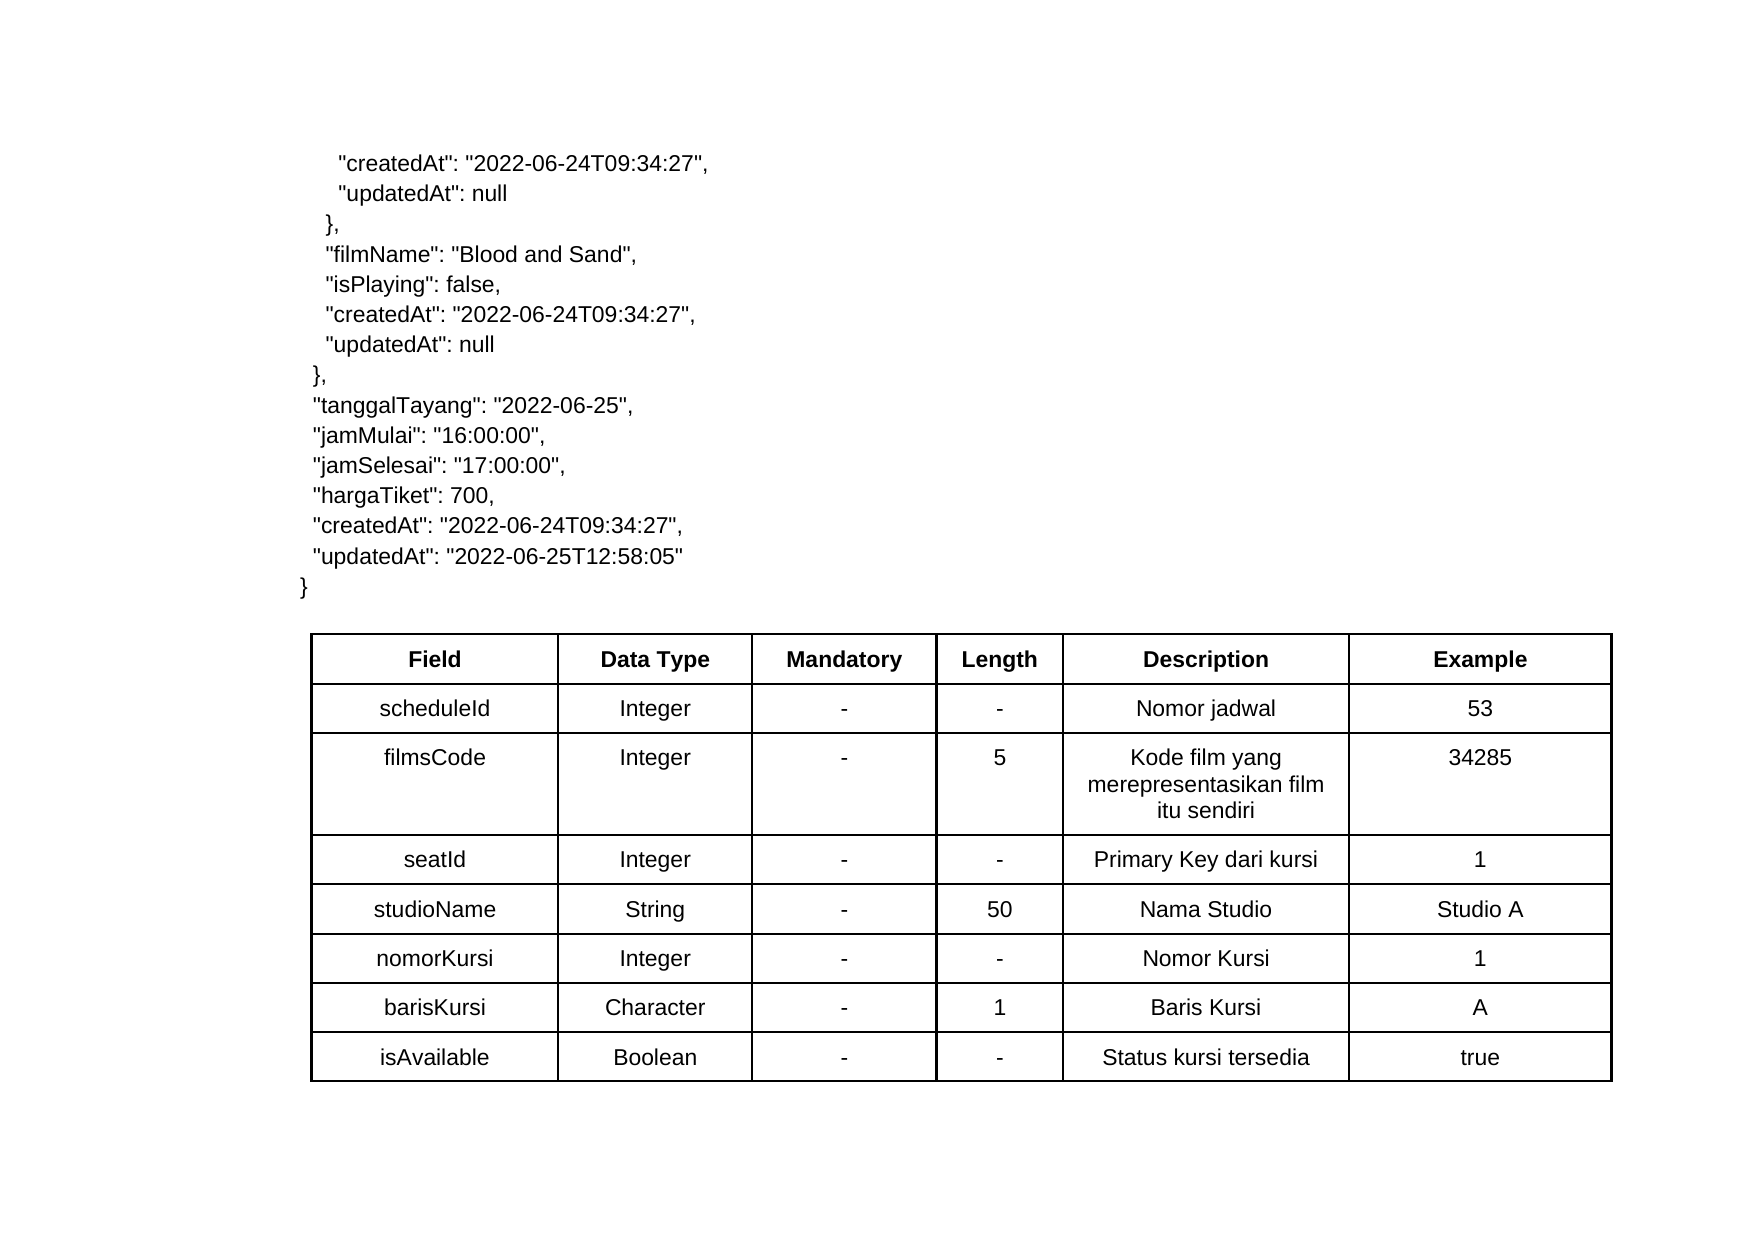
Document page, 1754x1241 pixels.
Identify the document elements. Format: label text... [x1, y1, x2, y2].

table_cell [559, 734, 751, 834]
text "jamSelesai": "17:00:00", [300, 452, 1604, 478]
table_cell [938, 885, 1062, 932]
text }, [300, 361, 1604, 388]
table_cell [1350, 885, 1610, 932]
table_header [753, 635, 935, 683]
text "updatedAt": null [300, 331, 1604, 358]
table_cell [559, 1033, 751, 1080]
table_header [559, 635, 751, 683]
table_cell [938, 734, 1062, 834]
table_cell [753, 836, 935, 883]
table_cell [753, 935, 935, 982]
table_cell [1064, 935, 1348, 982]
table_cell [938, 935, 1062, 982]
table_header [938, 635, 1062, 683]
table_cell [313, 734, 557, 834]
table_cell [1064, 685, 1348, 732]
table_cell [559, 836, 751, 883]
text "updatedAt": null [300, 180, 1604, 207]
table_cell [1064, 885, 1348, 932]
text "updatedAt": "2022-06-25T12:58:05" [300, 543, 1604, 569]
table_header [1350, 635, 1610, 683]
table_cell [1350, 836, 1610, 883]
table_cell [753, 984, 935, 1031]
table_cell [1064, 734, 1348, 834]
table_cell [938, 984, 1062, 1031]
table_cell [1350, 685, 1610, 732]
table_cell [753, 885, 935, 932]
text "isPlaying": false, [300, 271, 1604, 297]
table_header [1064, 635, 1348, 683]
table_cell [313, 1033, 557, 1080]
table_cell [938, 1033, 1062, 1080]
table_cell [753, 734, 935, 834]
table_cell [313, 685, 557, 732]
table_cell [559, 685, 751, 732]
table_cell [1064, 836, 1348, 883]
text "createdAt": "2022-06-24T09:34:27", [300, 150, 1604, 176]
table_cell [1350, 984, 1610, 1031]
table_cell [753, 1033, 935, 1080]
text } [300, 573, 1604, 599]
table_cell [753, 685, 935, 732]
text "tanggalTayang": "2022-06-25", [300, 392, 1604, 418]
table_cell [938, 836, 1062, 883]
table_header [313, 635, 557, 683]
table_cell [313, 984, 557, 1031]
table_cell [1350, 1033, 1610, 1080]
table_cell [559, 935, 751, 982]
text "hargaTiket": 700, [300, 482, 1604, 509]
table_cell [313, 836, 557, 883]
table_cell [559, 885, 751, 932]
text "filmName": "Blood and Sand", [300, 241, 1604, 267]
text }, [300, 210, 1604, 237]
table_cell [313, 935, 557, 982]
text "jamMulai": "16:00:00", [300, 422, 1604, 448]
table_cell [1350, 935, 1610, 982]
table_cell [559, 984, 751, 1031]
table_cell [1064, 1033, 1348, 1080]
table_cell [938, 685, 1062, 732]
text "createdAt": "2022-06-24T09:34:27", [300, 512, 1604, 539]
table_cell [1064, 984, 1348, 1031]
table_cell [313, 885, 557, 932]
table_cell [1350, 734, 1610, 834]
text "createdAt": "2022-06-24T09:34:27", [300, 301, 1604, 327]
